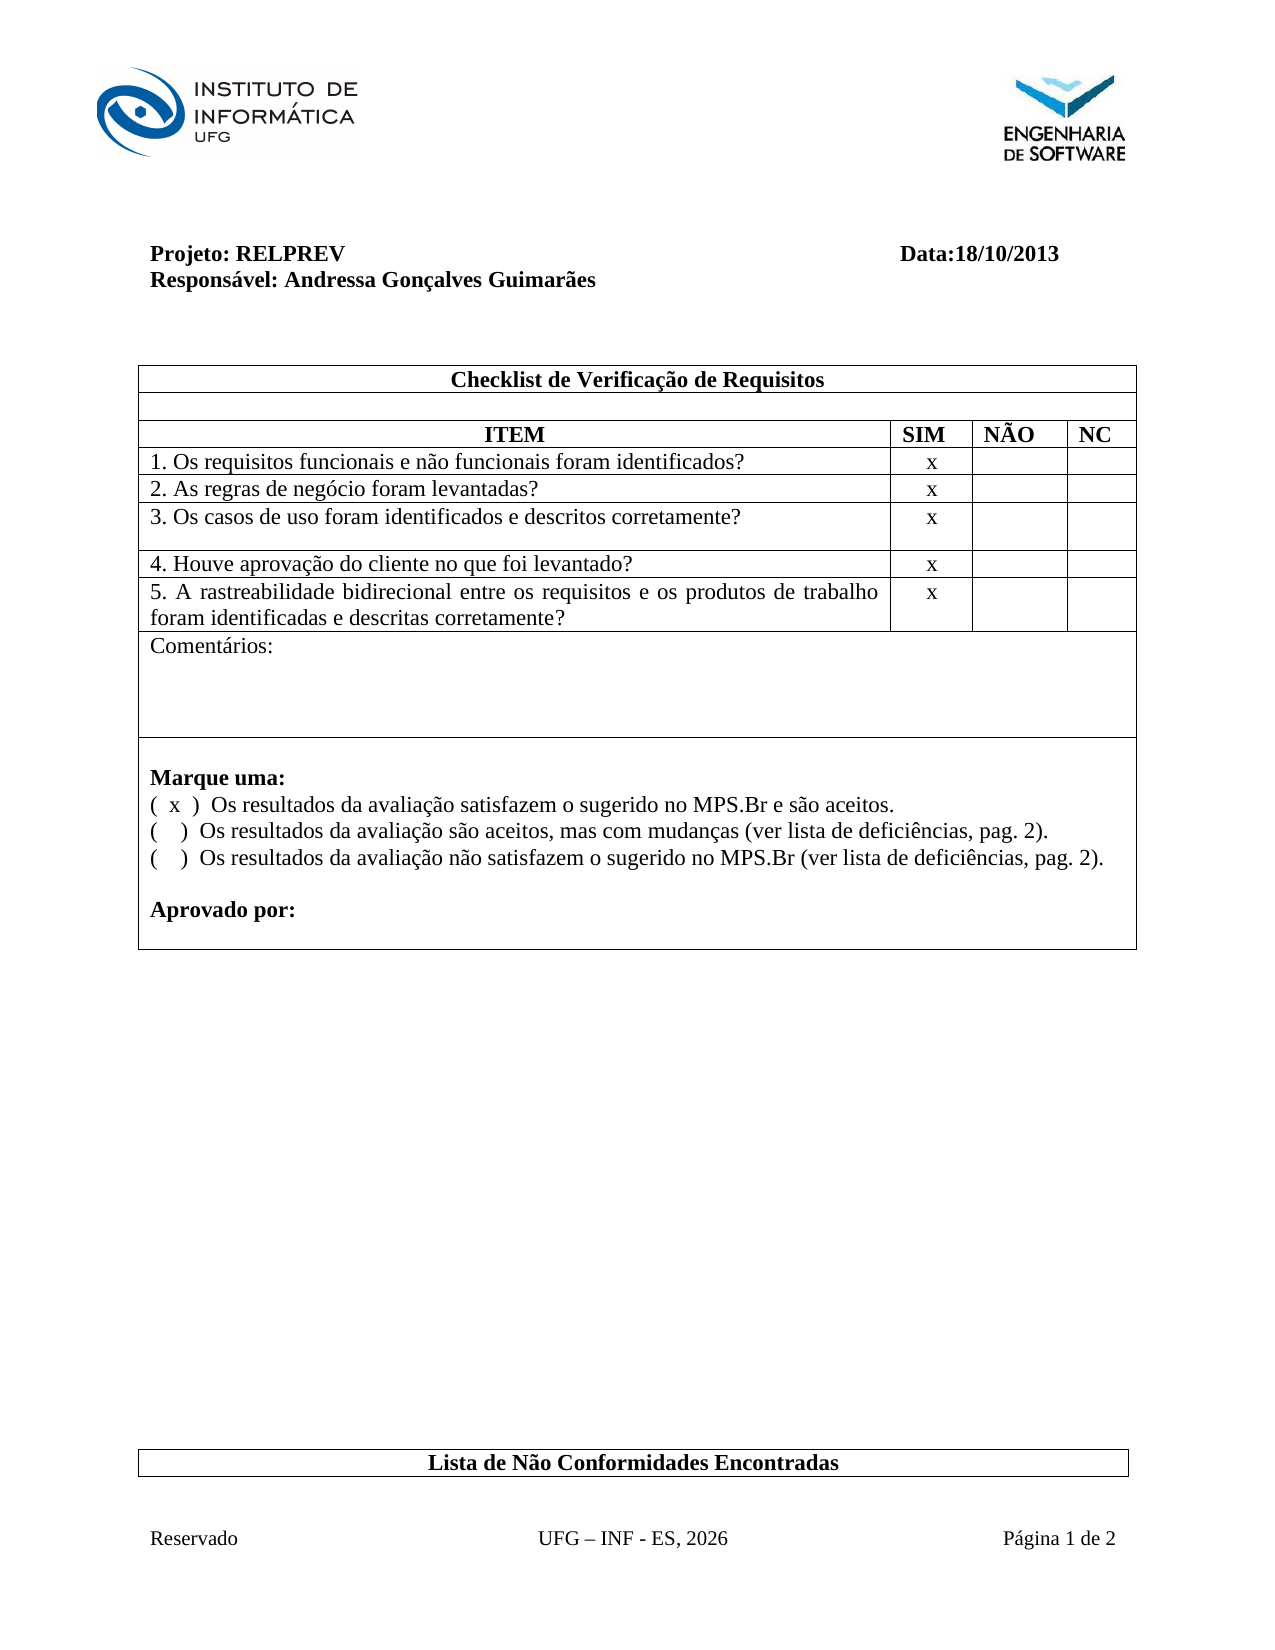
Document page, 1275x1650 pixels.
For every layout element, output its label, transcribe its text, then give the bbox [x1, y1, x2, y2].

table_cell NÃO [973, 421, 1067, 447]
table_cell 1. Os requisitos funcionais e não funcionais foram identificados? [139, 448, 890, 474]
table_header Lista de Não Conformidades Encontradas [139, 1450, 1128, 1476]
picture [1003, 75, 1125, 161]
table_cell [973, 448, 1067, 474]
table_cell Comentários: [139, 632, 1136, 737]
table_cell [1068, 551, 1136, 577]
table_cell NC [1068, 421, 1136, 447]
table_cell x [891, 578, 972, 631]
table_cell ITEM [139, 421, 890, 447]
picture [97, 67, 358, 157]
table_cell [973, 503, 1067, 549]
table_cell [139, 393, 1136, 419]
text Responsável: Andressa Gonçalves Guimarães [150, 266, 1125, 292]
table_cell x [891, 475, 972, 502]
table_cell 3. Os casos de uso foram identificados e descritos corretamente? [139, 503, 890, 549]
table_cell x [891, 503, 972, 549]
table_cell [973, 578, 1067, 631]
table_cell x [891, 448, 972, 474]
table_cell x [891, 551, 972, 577]
table_cell [1068, 578, 1136, 631]
table_cell 4. Houve aprovação do cliente no que foi levantado? [139, 551, 890, 577]
table_cell [1068, 503, 1136, 549]
text Projeto: RELPREV Data:18/10/2013 [150, 240, 1125, 266]
table_cell SIM [891, 421, 972, 447]
table_cell [1068, 475, 1136, 502]
table_cell 5. A rastreabilidade bidirecional entre os requisitos e os produtos de trabalho foram identificadas e descritas corretamente? [139, 578, 890, 631]
table_cell [1068, 448, 1136, 474]
table_cell Marque uma: ( x ) Os resultados da avaliação satisfazem o sugerido no MPS.Br e são aceitos. ( ) Os resultados da avaliação são aceitos, mas com mudanças (ver lista de deficiências, pag. 2). ( ) Os resultados da avaliação não satisfazem o sugerido no MPS.Br (ver lista de deficiências, pag. 2). Aprovado por: [139, 738, 1136, 949]
table_cell 2. As regras de negócio foram levantadas? [139, 475, 890, 502]
table_cell [973, 551, 1067, 577]
table_header Checklist de Verificação de Requisitos [139, 366, 1136, 392]
table_cell [973, 475, 1067, 502]
